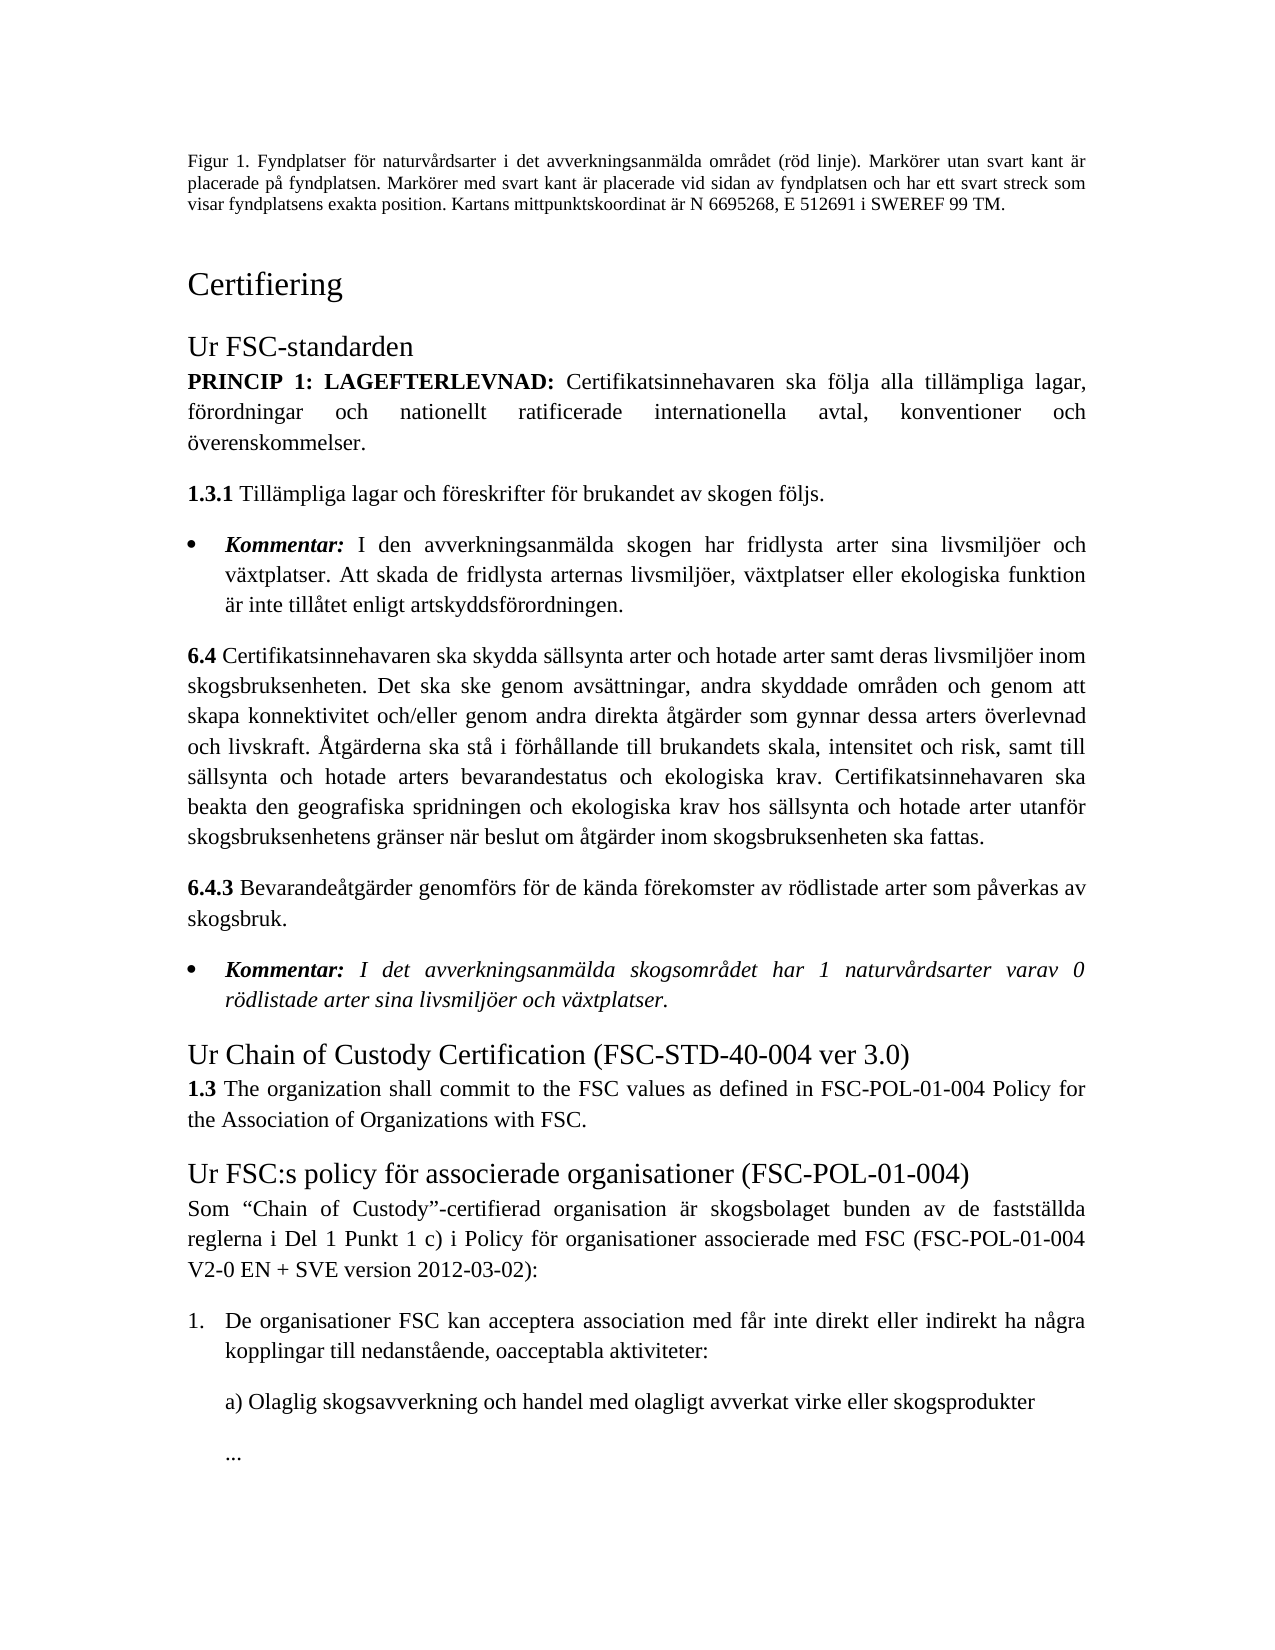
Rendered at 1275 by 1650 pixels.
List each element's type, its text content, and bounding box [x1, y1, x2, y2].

text ... [225, 1439, 1087, 1465]
text a) Olaglig skogsavverkning och handel med olagligt avverkat virke eller skogsprodukter [225, 1388, 1087, 1414]
subtitle Ur Chain of Custody Certification (FSC-STD-40-004 ver 3.0) [187, 1037, 1087, 1070]
text 6.4 Certifikatsinnehavaren ska skydda sällsynta arter och hotade arter samt deras livsmiljöer inom skogsbruksenheten. Det ska ske genom avsättningar, andra skyddade områden och genom att skapa konnektivitet och/eller genom andra direkta åtgärder som gynnar dessa arters överlevnad och livskraft. Åtgärderna ska stå i förhållande till brukandets skala, intensitet och risk, samt till sällsynta och hotade arters bevarandestatus och ekologiska krav. Certifikatsinnehavaren ska beakta den geografiska spridningen och ekologiska krav hos sällsynta och hotade arter utanför skogsbruksenhetens gränser när beslut om åtgärder inom skogsbruksenheten ska fattas. [187, 642, 1087, 850]
subtitle Ur FSC-standarden [187, 329, 1087, 363]
text Figur 1. Fyndplatser för naturvårdsarter i det avverkningsanmälda området (röd linje). Markörer utan svart kant är placerade på fyndplatsen. Markörer med svart kant är placerade vid sidan av fyndplatsen och har ett svart streck som visar fyndplatsens exakta position. Kartans mittpunktskoordinat är N 6695268, E 512691 i SWEREF 99 TM. [187, 150, 1087, 215]
list De organisationer FSC kan acceptera association med får inte direkt eller indirekt ha några kopplingar till nedanstående, oacceptabla aktiviteter: [187, 1307, 1087, 1363]
list Kommentar: I det avverkningsanmälda skogsområdet har 1 naturvårdsarter varav 0 rödlistade arter sina livsmiljöer och växtplatser. [187, 956, 1087, 1012]
text PRINCIP 1: LAGEFTERLEVNAD: Certifikatsinnehavaren ska följa alla tillämpliga lagar, förordningar och nationellt ratificerade internationella avtal, konventioner och överenskommelser. [187, 368, 1087, 455]
text 1.3.1 Tillämpliga lagar och föreskrifter för brukandet av skogen följs. [187, 479, 1087, 506]
text 6.4.3 Bevarandeåtgärder genomförs för de kända förekomster av rödlistade arter som påverkas av skogsbruk. [187, 874, 1087, 931]
subtitle Certifiering [187, 265, 1087, 303]
subtitle Ur FSC:s policy för associerade organisationer (FSC-POL-01-004) [187, 1157, 1087, 1190]
text Som “Chain of Custody”-certifierad organisation är skogsbolaget bunden av de fastställda reglerna i Del 1 Punkt 1 c) i Policy för organisationer associerade med FSC (FSC-POL-01-004 V2-0 EN + SVE version 2012-03-02): [187, 1195, 1087, 1282]
text 1.3 The organization shall commit to the FSC values as defined in FSC-POL-01-004 Policy for the Association of Organizations with FSC. [187, 1075, 1087, 1132]
list Kommentar: I den avverkningsanmälda skogen har fridlysta arter sina livsmiljöer och växtplatser. Att skada de fridlysta arternas livsmiljöer, växtplatser eller ekologiska funktion är inte tillåtet enligt artskyddsförordningen. [187, 531, 1087, 617]
